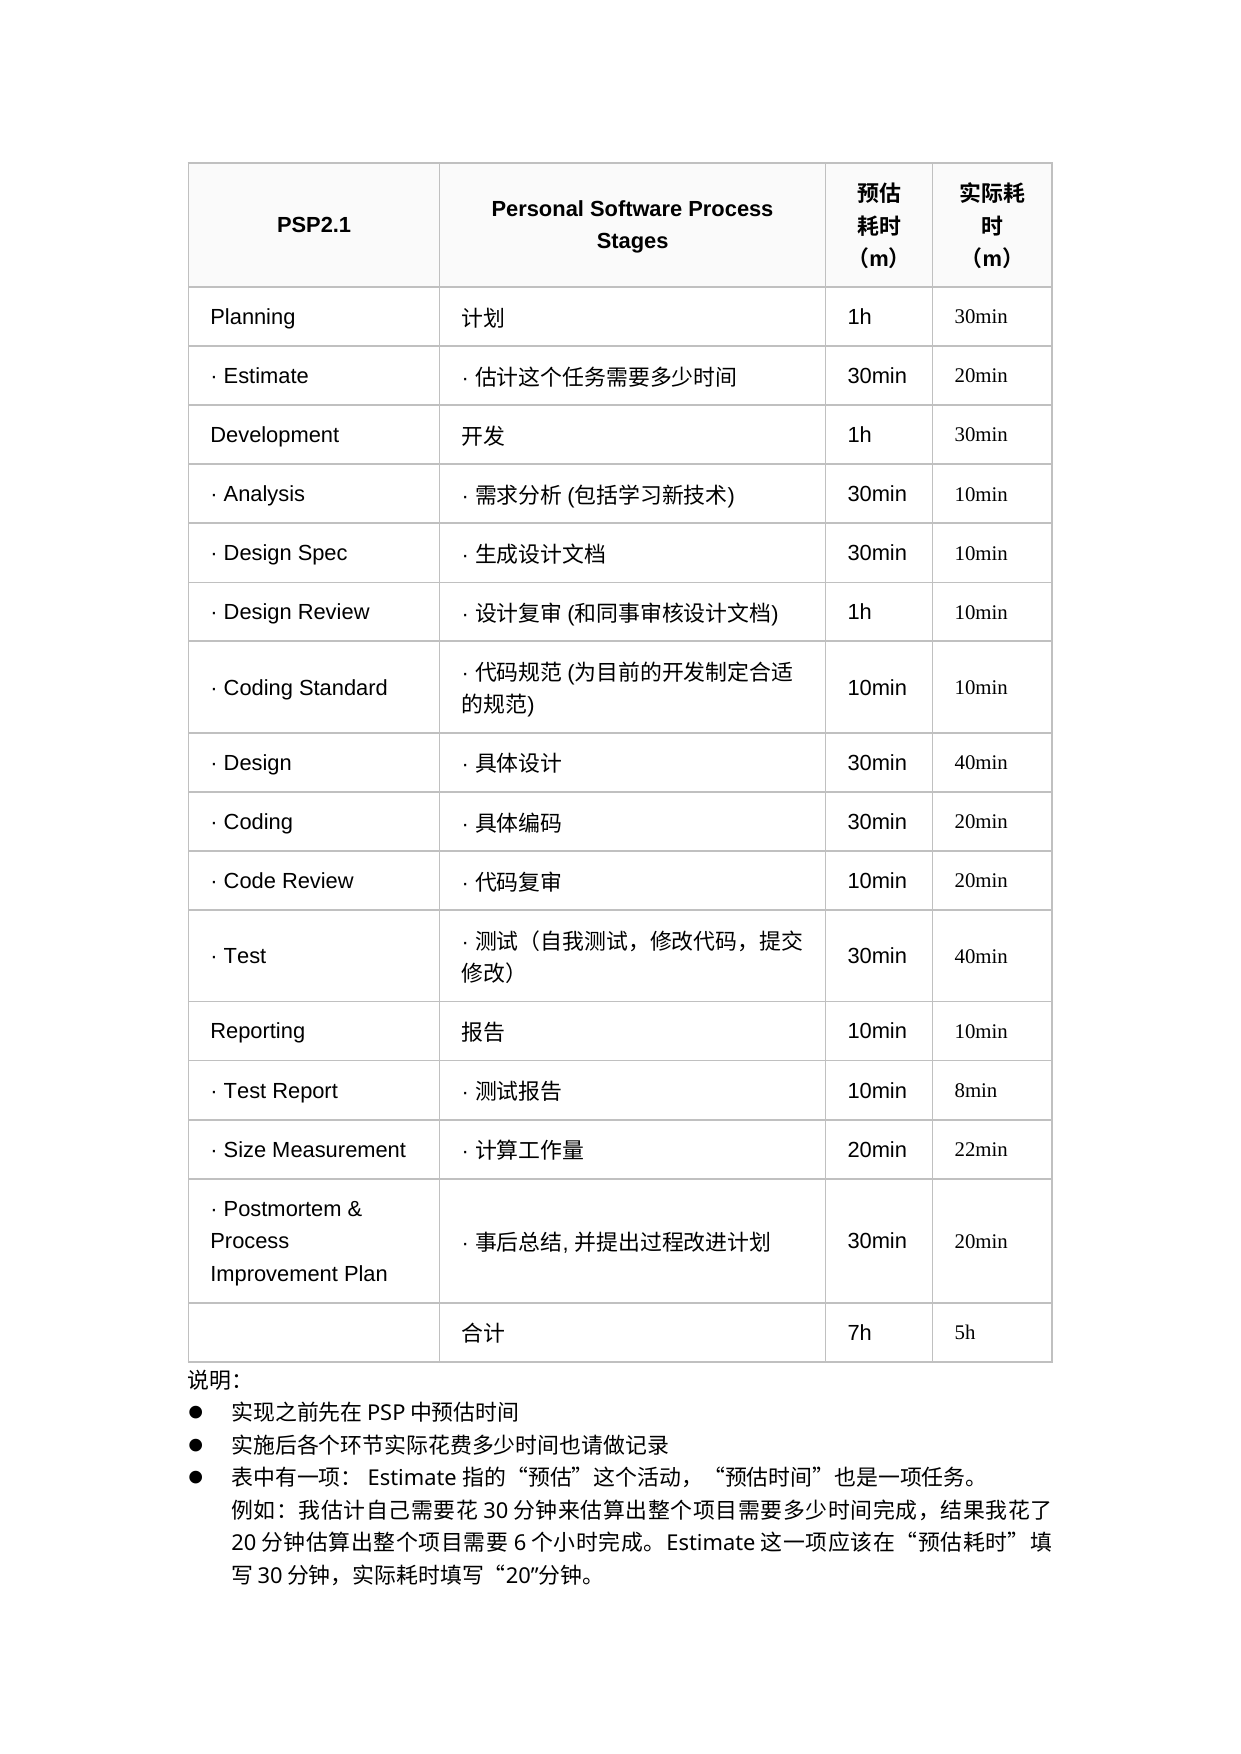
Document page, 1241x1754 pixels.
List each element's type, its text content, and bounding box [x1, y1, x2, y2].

table_cell 30min [826, 734, 932, 791]
table_cell · 事后总结, 并提出过程改进计划 [440, 1180, 825, 1302]
table_cell · Code Review [189, 852, 439, 909]
table_cell 10min [933, 465, 1051, 522]
table_cell 计划 [440, 288, 825, 345]
list 实现之前先在PSP中预估时间 [187, 1395, 1053, 1428]
table_cell 1h [826, 406, 932, 463]
table_cell · Analysis [189, 465, 439, 522]
table_cell 40min [933, 911, 1051, 1001]
table_cell 30min [826, 911, 932, 1001]
table_cell 10min [826, 1002, 932, 1060]
table_cell · Estimate [189, 347, 439, 404]
table_cell 20min [933, 1180, 1051, 1302]
table_cell · Design Review [189, 583, 439, 640]
table_cell 10min [933, 642, 1051, 732]
table_cell 7h [826, 1304, 932, 1361]
table_cell 30min [826, 347, 932, 404]
table_cell 30min [933, 406, 1051, 463]
table_cell · 计算工作量 [440, 1121, 825, 1178]
table_cell · 估计这个任务需要多少时间 [440, 347, 825, 404]
list 实施后各个环节实际花费多少时间也请做记录 [187, 1428, 1053, 1460]
text 说明： [187, 1363, 1053, 1395]
table_cell 1h [826, 288, 932, 345]
table_cell · 具体设计 [440, 734, 825, 791]
table_cell Development [189, 406, 439, 463]
table_cell 30min [933, 288, 1051, 345]
table_cell 30min [826, 524, 932, 581]
table_cell Reporting [189, 1002, 439, 1060]
table_header PSP2.1 [189, 164, 439, 286]
table_cell 合计 [440, 1304, 825, 1361]
table_cell 20min [933, 347, 1051, 404]
table_cell · Coding [189, 793, 439, 850]
table_cell 10min [933, 524, 1051, 581]
table_cell 30min [826, 793, 932, 850]
table_cell 20min [826, 1121, 932, 1178]
table_cell · Design Spec [189, 524, 439, 581]
table_cell [189, 1304, 439, 1361]
table_cell · Coding Standard [189, 642, 439, 732]
table_cell 40min [933, 734, 1051, 791]
list 表中有一项： Estimate 指的“预估”这个活动，“预估时间”也是一项任务。 [187, 1460, 1053, 1493]
table_cell 5h [933, 1304, 1051, 1361]
table_cell Planning [189, 288, 439, 345]
table_cell · 代码复审 [440, 852, 825, 909]
table_cell · 生成设计文档 [440, 524, 825, 581]
table_cell 10min [826, 852, 932, 909]
table_cell · 设计复审 (和同事审核设计文档) [440, 583, 825, 640]
table_cell 8min [933, 1061, 1051, 1119]
table_cell · Test Report [189, 1061, 439, 1119]
table_cell 10min [933, 583, 1051, 640]
table_cell 10min [933, 1002, 1051, 1060]
table_cell 30min [826, 1180, 932, 1302]
table_cell · Size Measurement [189, 1121, 439, 1178]
table_cell · 需求分析 (包括学习新技术) [440, 465, 825, 522]
table_cell 20min [933, 852, 1051, 909]
table_cell · 测试（自我测试，修改代码，提交修改） [440, 911, 825, 1001]
table_header 实际耗时（m） [933, 164, 1051, 286]
table_header Personal Software Process Stages [440, 164, 825, 286]
table_cell · 测试报告 [440, 1061, 825, 1119]
table_cell 20min [933, 793, 1051, 850]
table_cell · 具体编码 [440, 793, 825, 850]
table_cell 30min [826, 465, 932, 522]
table_cell · Test [189, 911, 439, 1001]
table_cell · 代码规范 (为目前的开发制定合适的规范) [440, 642, 825, 732]
table_cell 报告 [440, 1002, 825, 1060]
list 例如：我估计自己需要花30分钟来估算出整个项目需要多少时间完成，结果我花了20分钟估算出整个项目需要6个小时完成。Estimate这一项应该在“预估耗时”填写30分钟，实际耗时填写“20”分钟。 [231, 1493, 1053, 1590]
table_header 预估耗时（m） [826, 164, 932, 286]
table_cell 10min [826, 1061, 932, 1119]
table_cell · Design [189, 734, 439, 791]
table_cell 开发 [440, 406, 825, 463]
table_cell · Postmortem & Process Improvement Plan [189, 1180, 439, 1302]
table_cell 10min [826, 642, 932, 732]
table_cell 1h [826, 583, 932, 640]
table_cell 22min [933, 1121, 1051, 1178]
